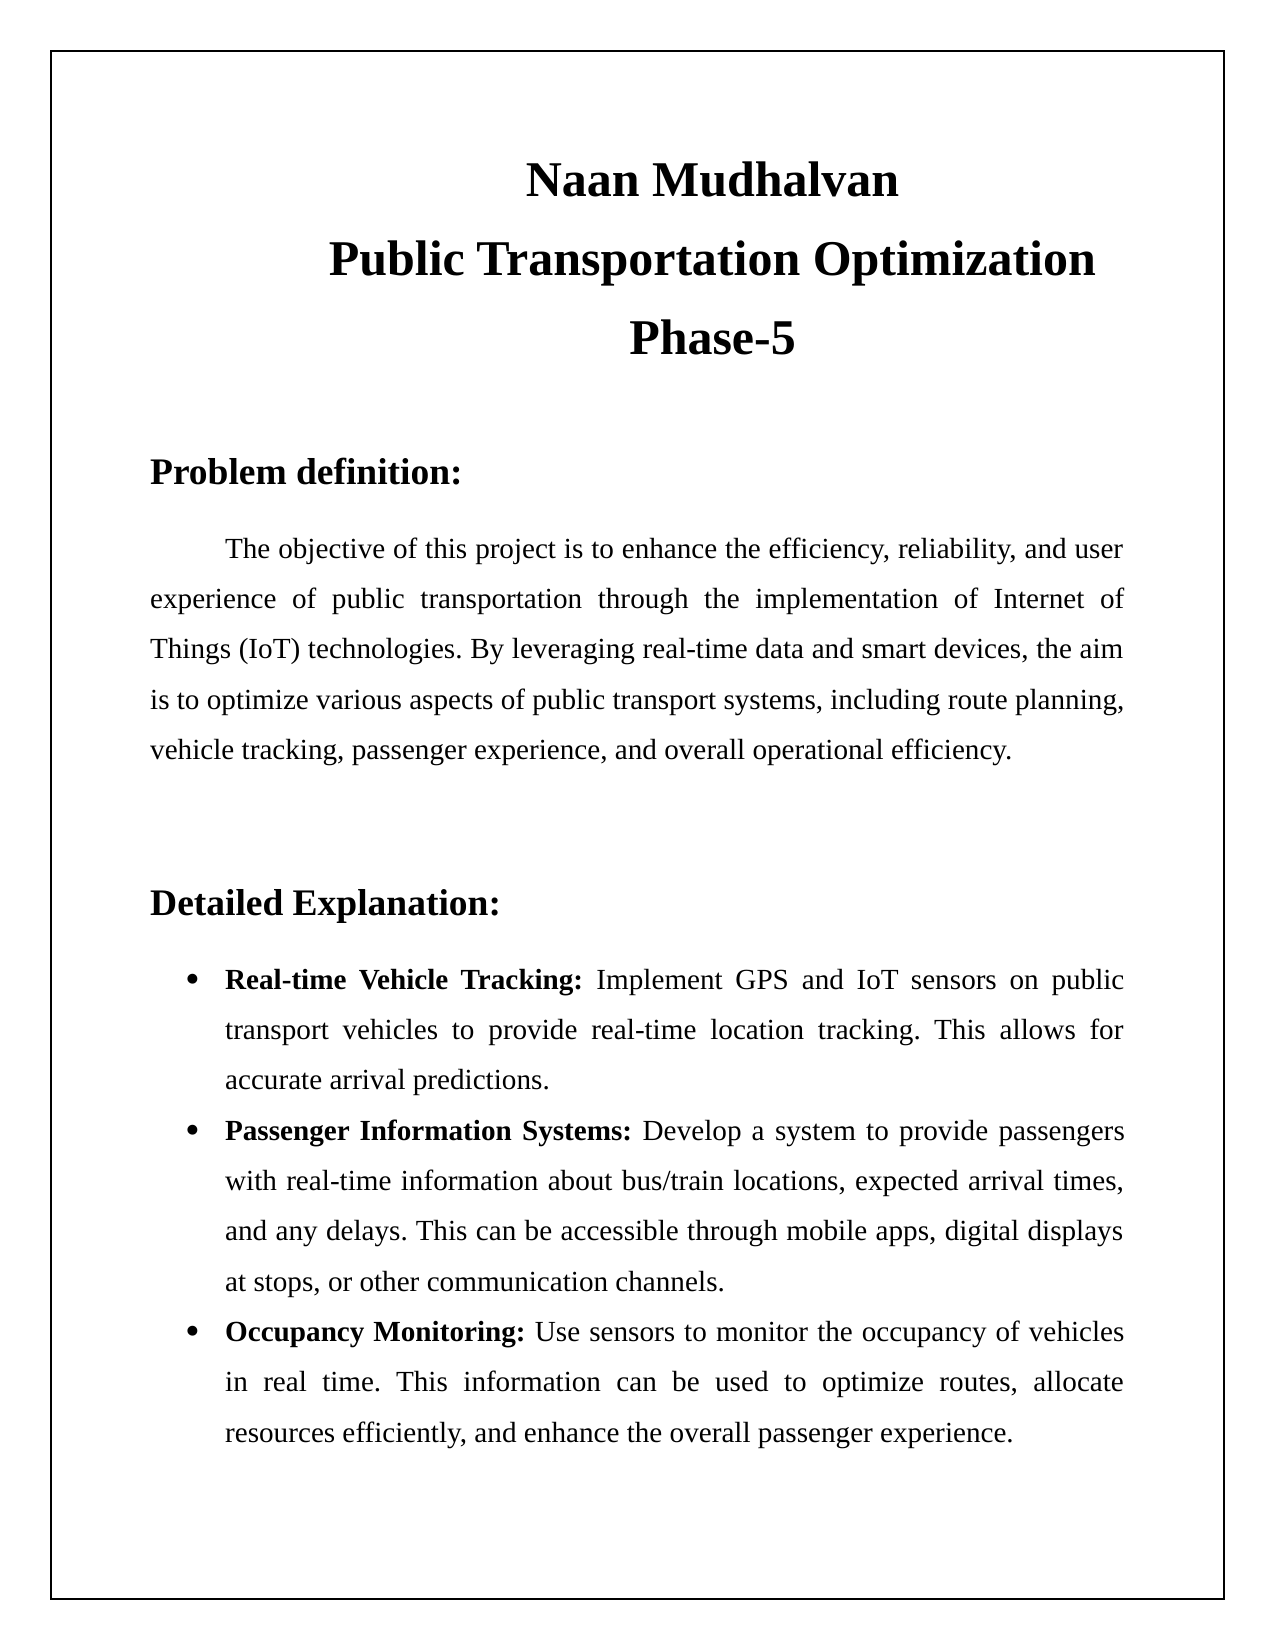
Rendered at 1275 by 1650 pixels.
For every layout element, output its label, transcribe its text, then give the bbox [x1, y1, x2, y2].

list Passenger Information Systems: Develop a system to provide passengers with real-time information about bus/train locations, expected arrival times, and any delays. This can be accessible through mobile apps, digital displays at stops, or other communication channels. [187, 1113, 1125, 1297]
text The objective of this project is to enhance the efficiency, reliability, and user experience of public transportation through the implementation of Internet of Things (IoT) technologies. By leveraging real-time data and smart devices, the aim is to optimize various aspects of public transport systems, including route planning, vehicle tracking, passenger experience, and overall operational efficiency. [150, 531, 1125, 766]
text Problem definition: [150, 449, 1125, 493]
text Naan Mudhalvan [225, 150, 1125, 207]
text Detailed Explanation: [150, 880, 1125, 923]
list Occupancy Monitoring: Use sensors to monitor the occupancy of vehicles in real time. This information can be used to optimize routes, allocate resources efficiently, and enhance the overall passenger experience. [187, 1314, 1125, 1448]
text Phase-5 [225, 307, 1125, 365]
list Real-time Vehicle Tracking: Implement GPS and IoT sensors on public transport vehicles to provide real-time location tracking. This allows for accurate arrival predictions. [187, 962, 1125, 1096]
text Public Transportation Optimization [225, 229, 1125, 286]
